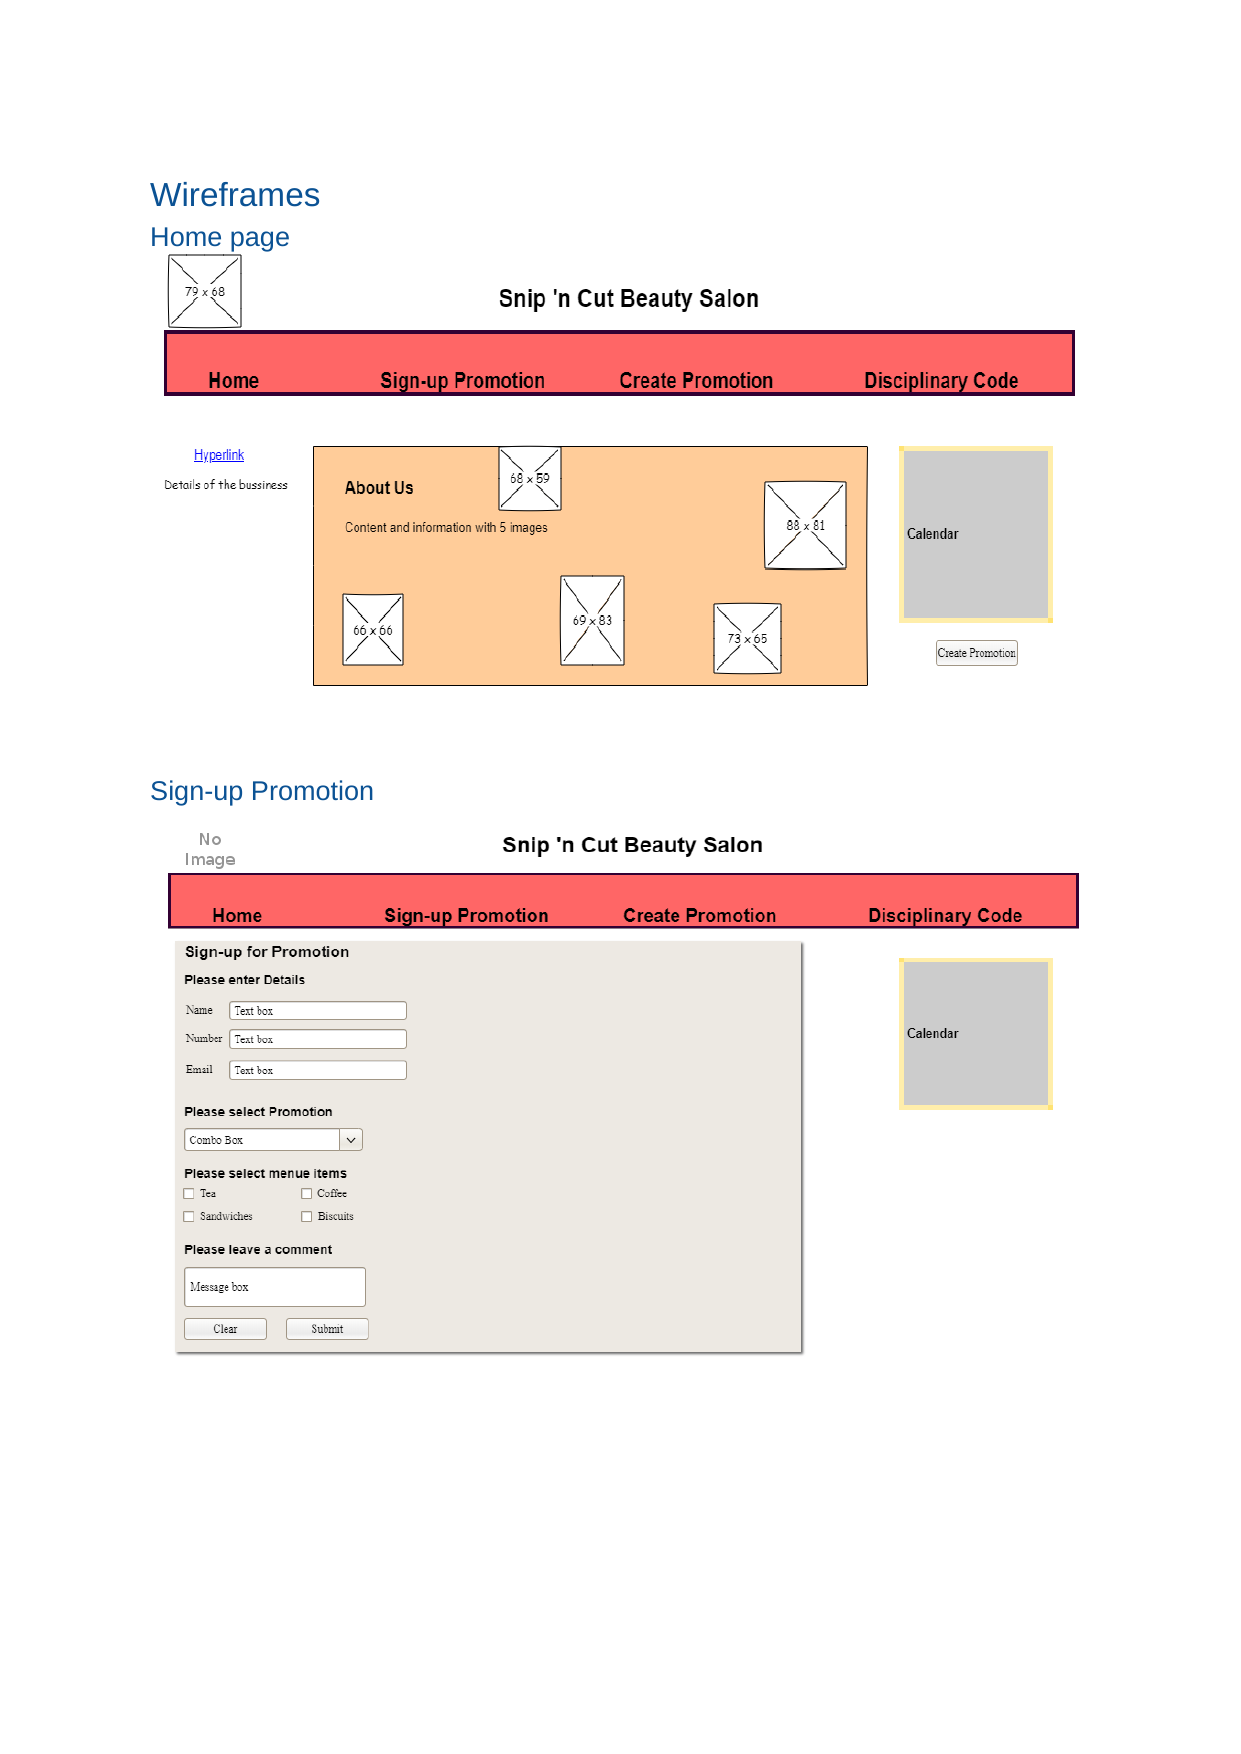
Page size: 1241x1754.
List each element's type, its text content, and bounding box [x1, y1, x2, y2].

picture [150, 808, 1091, 1358]
subtitle Home page [150, 221, 1090, 252]
subtitle Sign-up Promotion [150, 774, 1090, 806]
subtitle Wireframes [150, 175, 1090, 213]
picture [150, 254, 1091, 711]
